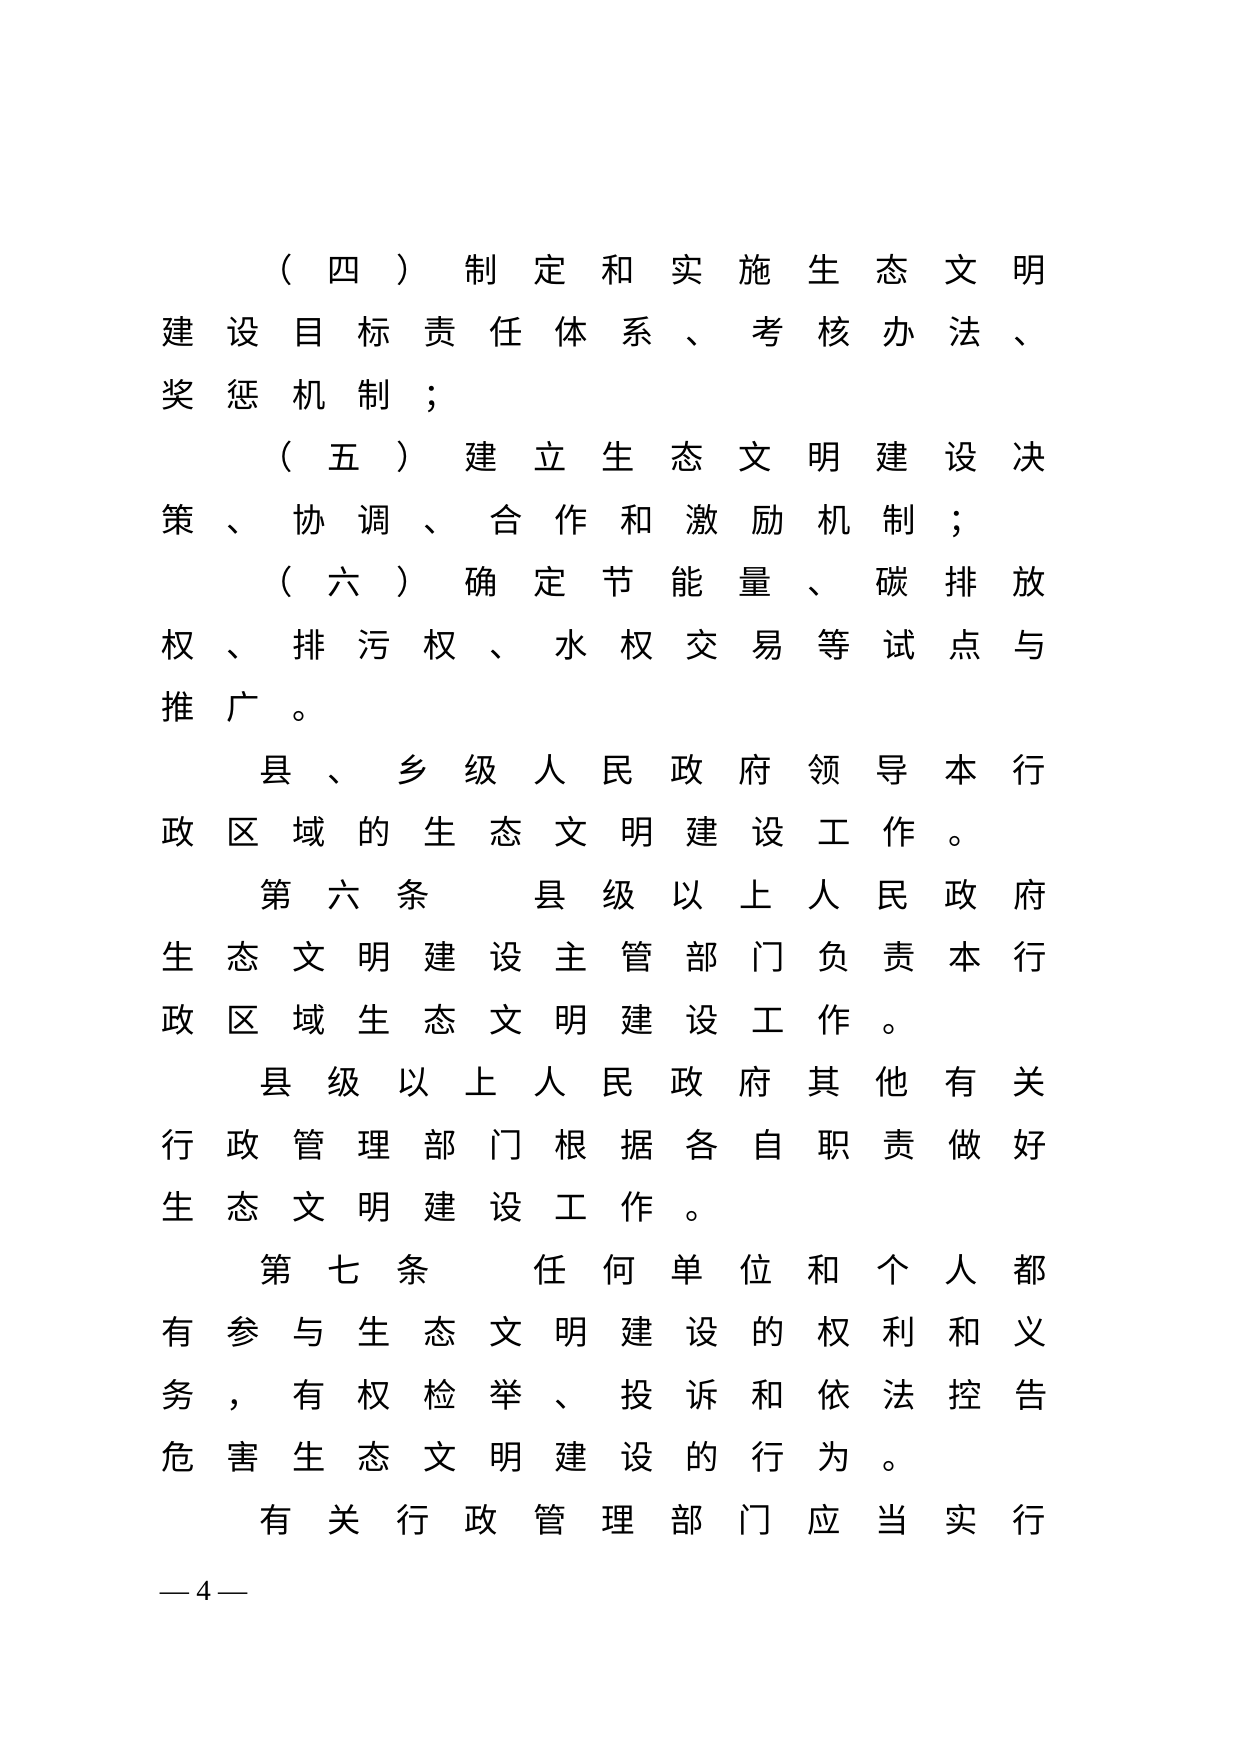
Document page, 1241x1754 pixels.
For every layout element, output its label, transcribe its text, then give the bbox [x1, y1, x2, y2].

text 县级以上人民政府其他有关行政管理部门根据各自职责做好生态文明建设工作。 [161, 1049, 1079, 1236]
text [161, 1486, 1079, 1549]
text （四）制定和实施生态文明建设目标责任体系、考核办法、奖惩机制； [161, 236, 1079, 424]
text 第六条 县级以上人民政府生态文明建设主管部门负责本行政区域生态文明建设工作。 [161, 861, 1079, 1049]
text 第七条 任何单位和个人都有参与生态文明建设的权利和义务，有权检举、投诉和依法控告危害生态文明建设的行为。 [161, 1236, 1079, 1486]
text （五）建立生态文明建设决策、协调、合作和激励机制； [161, 424, 1079, 549]
text （六）确定节能量、碳排放权、排污权、水权交易等试点与推广。 [161, 549, 1079, 736]
text 县、乡级人民政府领导本行政区域的生态文明建设工作。 [161, 736, 1079, 861]
